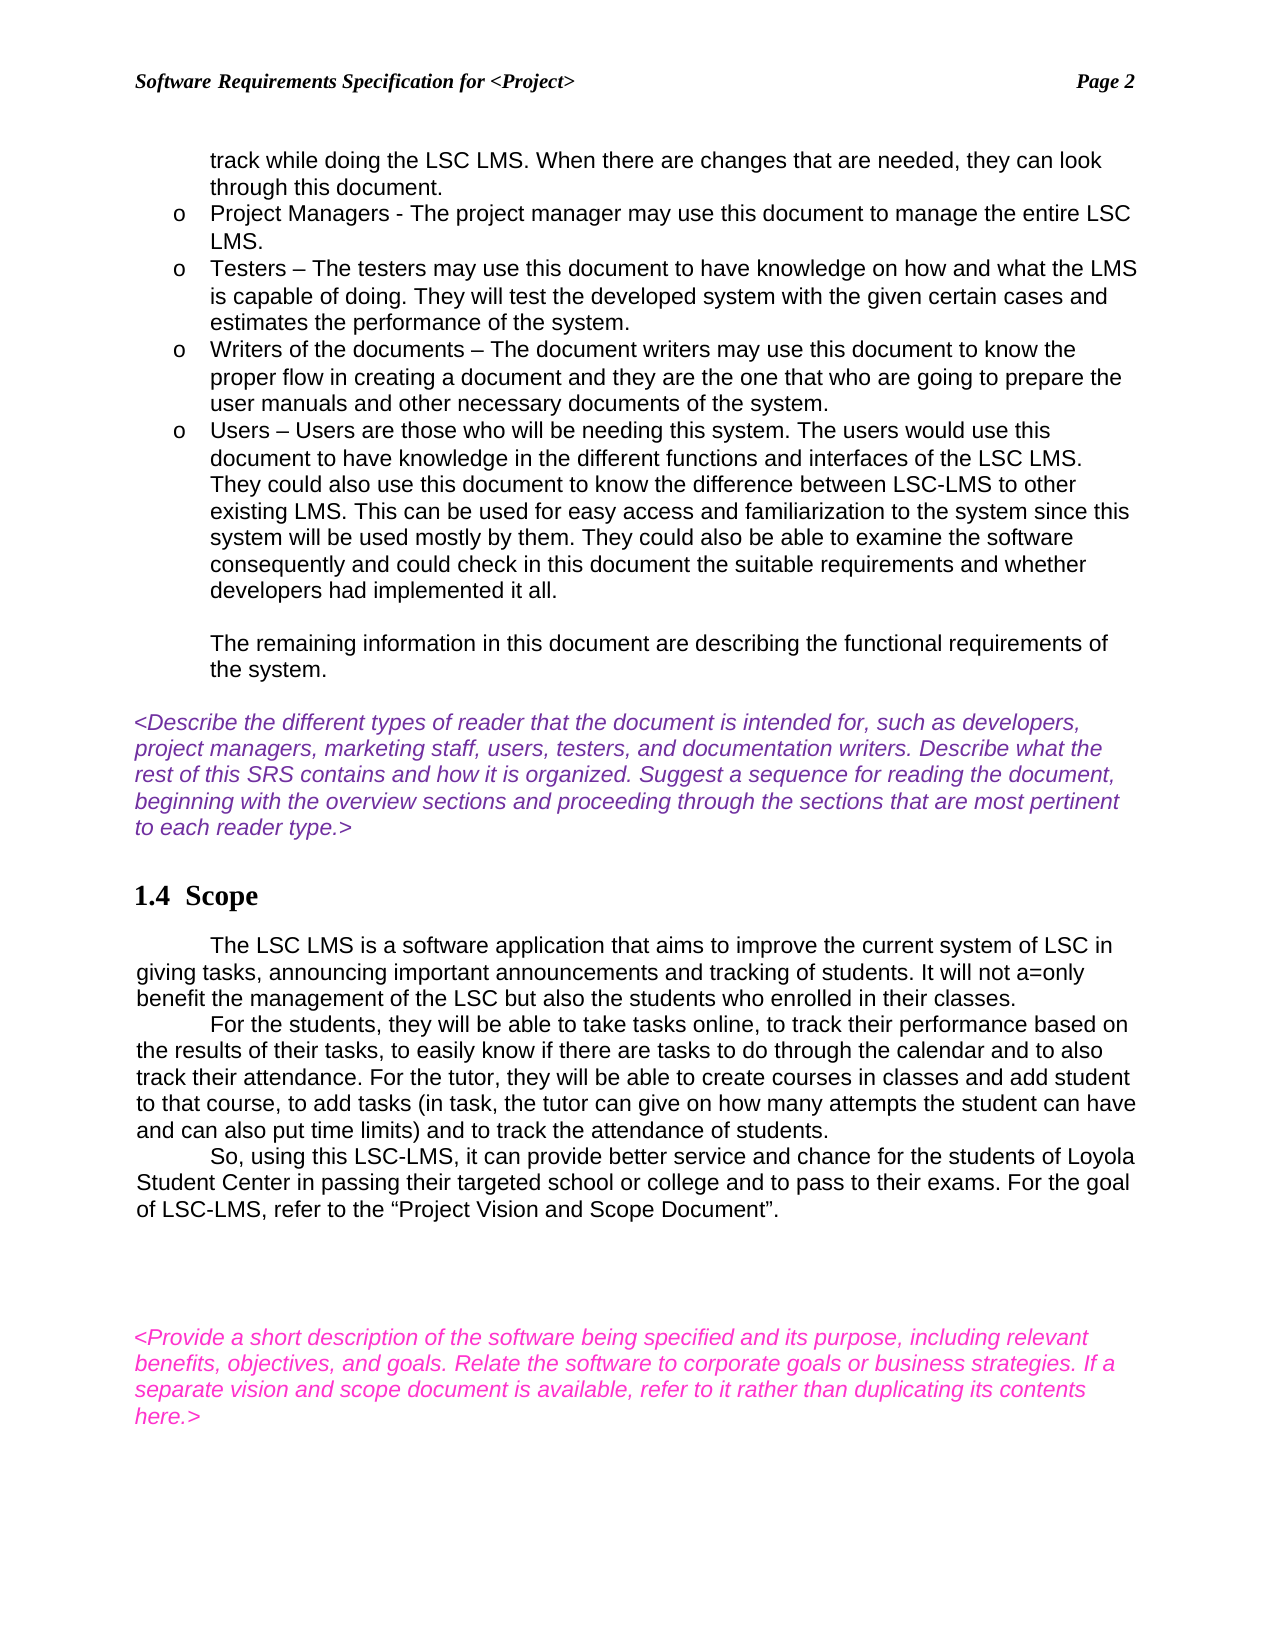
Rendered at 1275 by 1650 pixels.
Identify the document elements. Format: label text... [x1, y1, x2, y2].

text <Provide a short description of the software being specified and its purpose, including relevant benefits, objectives, and goals. Relate the software to corporate goals or business strategies. If a separate vision and scope document is available, refer to it rather than duplicating its contents here.> [133, 1324, 1140, 1429]
list Writers of the documents – The document writers may use this document to know the proper flow in creating a document and they are the one that who are going to prepare the user manuals and other necessary documents of the system. [172, 336, 1140, 417]
list Testers – The testers may use this document to have knowledge on how and what the LMS is capable of doing. They will test the developed system with the given certain cases and estimates the performance of the system. [172, 255, 1140, 336]
text The LSC LMS is a software application that aims to improve the current system of LSC in giving tasks, announcing important announcements and tracking of students. It will not a=only benefit the management of the LSC but also the students who enrolled in their classes. For the students, they will be able to take tasks online, to track their performance based on the results of their tasks, to easily know if there are tasks to do through the calendar and to also track their attendance. For the tutor, they will be able to create courses in classes and add student to that course, to add tasks (in task, the tutor can give on how many attempts the student can have and can also put time limits) and to track the attendance of students. So, using this LSC-LMS, it can provide better service and chance for the students of Loyola Student Center in passing their targeted school or college and to pass to their exams. For the goal of LSC-LMS, refer to the “Project Vision and Scope Document”. [136, 932, 1140, 1222]
list Project Managers - The project manager may use this document to manage the entire LSC LMS. [172, 200, 1140, 255]
list Users – Users are those who will be needing this system. The users would use this document to have knowledge in the different functions and interfaces of the LSC LMS. They could also use this document to know the difference between LSC-LMS to other existing LMS. This can be used for easy access and familiarization to the system since this system will be used mostly by them. They could also be able to examine the software consequently and could check in this document the suitable requirements and whether developers had implemented it all. The remaining information in this document are describing the functional requirements of the system. [172, 417, 1140, 682]
subtitle Scope [133, 878, 1140, 912]
text <Describe the different types of reader that the document is intended for, such as developers, project managers, marketing staff, users, testers, and documentation writers. Describe what the rest of this SRS contains and how it is organized. Suggest a sequence for reading the document, beginning with the overview sections and proceeding through the sections that are most pertinent to each reader type.> [133, 709, 1140, 840]
